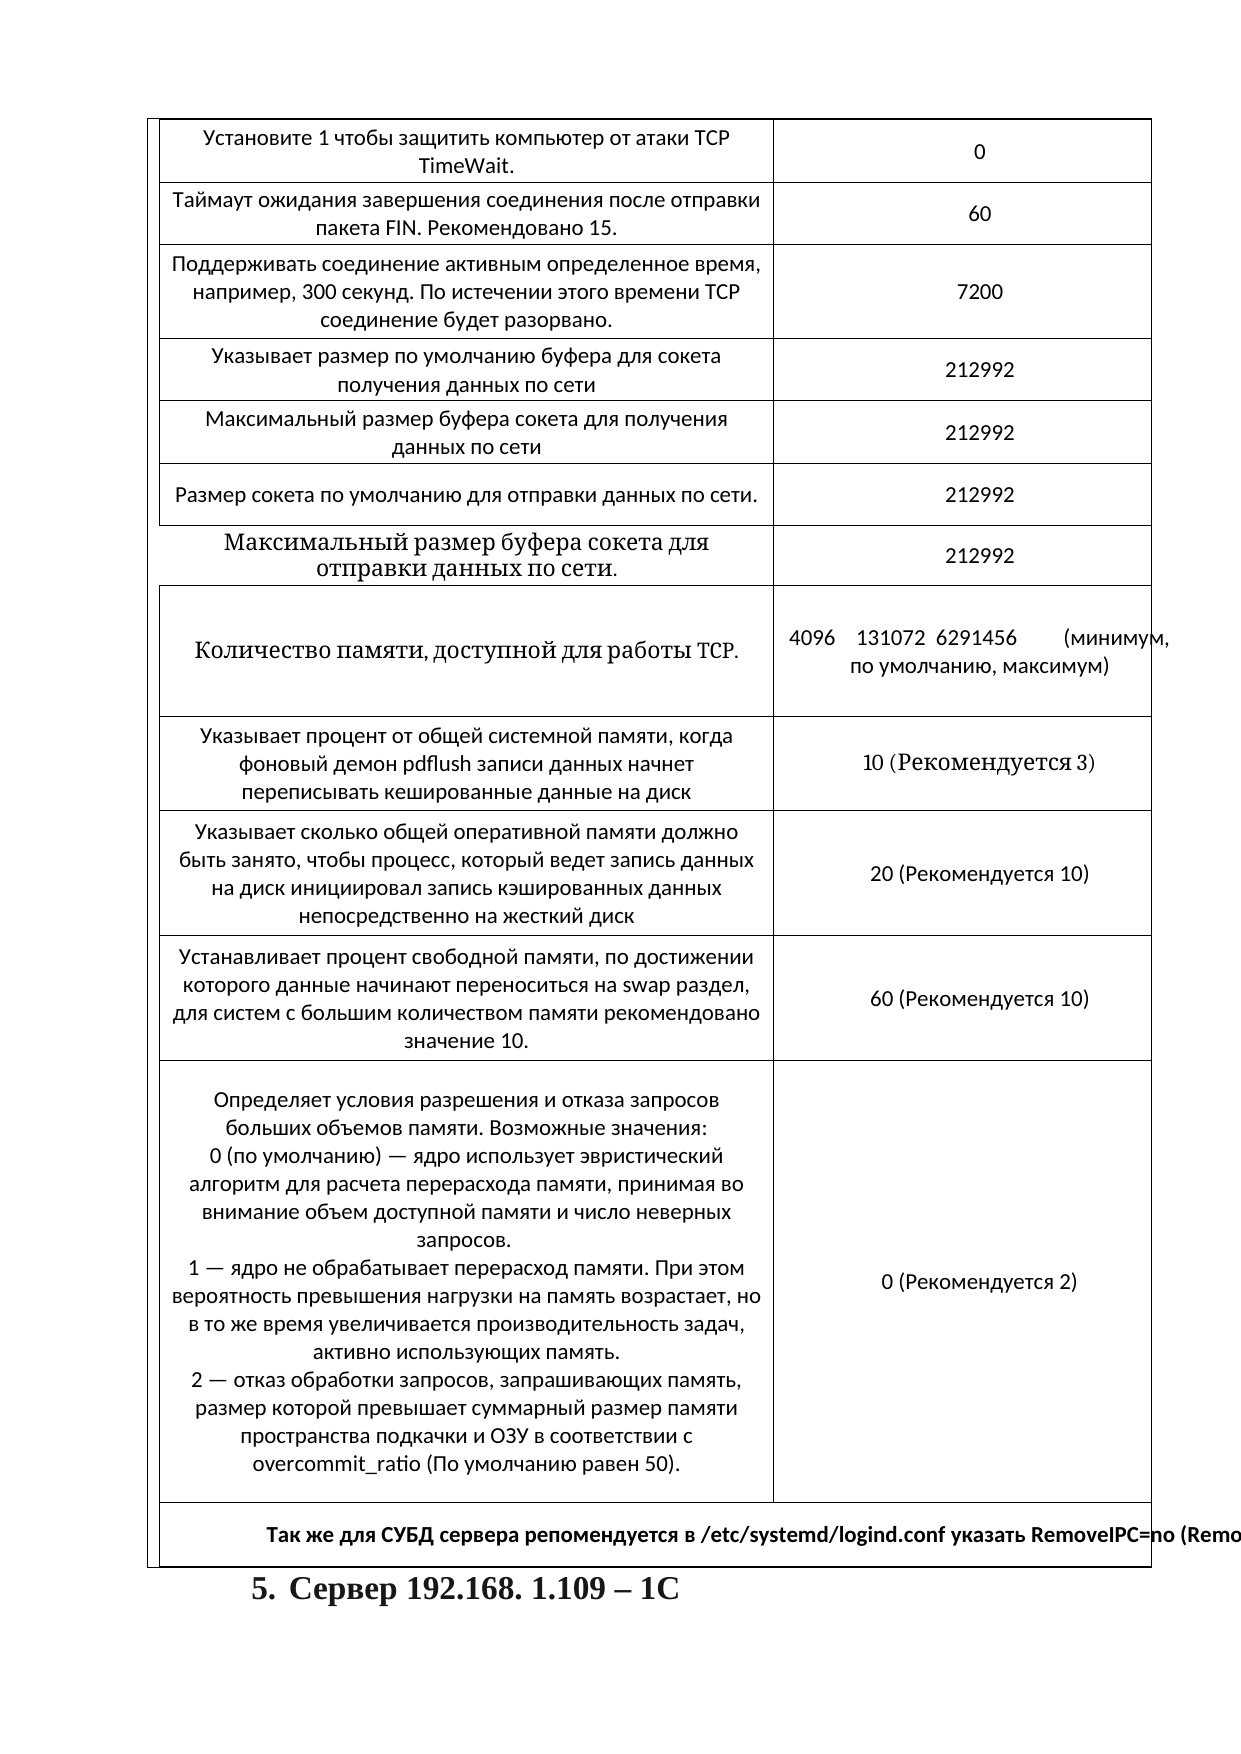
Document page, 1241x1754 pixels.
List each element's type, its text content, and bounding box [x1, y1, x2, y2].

table_header [160, 1503, 1151, 1566]
table_header [148, 119, 773, 1567]
table_header [774, 339, 1151, 400]
table_header [774, 183, 1151, 244]
table_header [774, 811, 1151, 935]
table_header [774, 936, 1151, 1060]
table_header [774, 401, 1151, 463]
table_header [774, 1061, 1151, 1502]
table_header [774, 586, 1151, 716]
table_header [774, 120, 1151, 182]
table_header [774, 245, 1151, 338]
list Сервер 192.168. 1.109 – 1C [251, 1568, 1152, 1607]
table_header [774, 464, 1151, 525]
table_header [774, 526, 1151, 585]
table_header [774, 717, 1151, 810]
